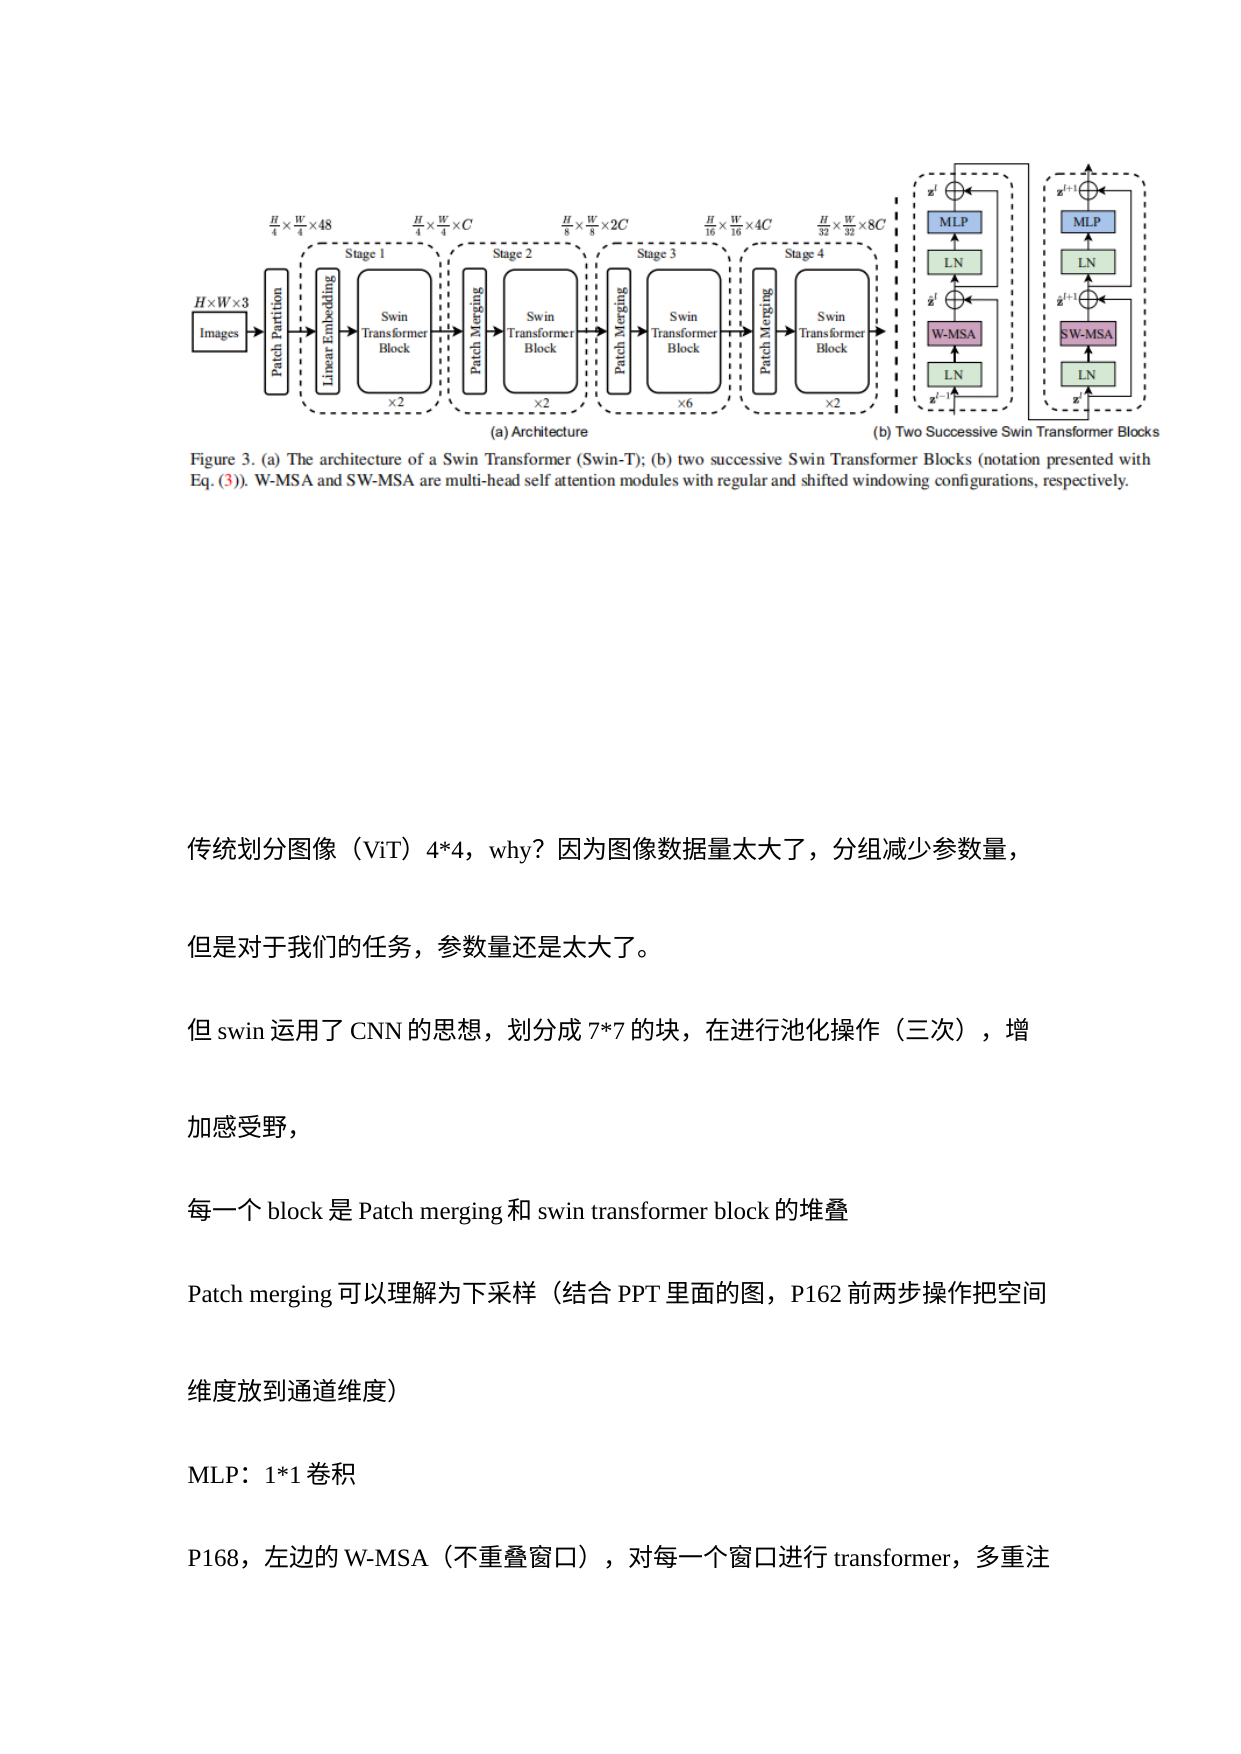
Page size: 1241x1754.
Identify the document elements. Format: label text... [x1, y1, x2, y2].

text Patch merging可以理解为下采样（结合PPT里面的图，P162前两步操作把空间维度放到通道维度） [187, 1259, 1053, 1422]
text 每一个block是Patch merging和swin transformer block的堆叠 [187, 1176, 1053, 1241]
text 传统划分图像（ViT）4*4，why？因为图像数据量太大了，分组减少参数量，但是对于我们的任务，参数量还是太大了。 [187, 815, 1053, 978]
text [187, 1523, 1053, 1588]
text 但swin运用了CNN的思想，划分成7*7的块，在进行池化操作（三次），增加感受野， [187, 996, 1053, 1158]
picture [187, 162, 1163, 494]
text MLP：1*1卷积 [187, 1440, 1053, 1505]
